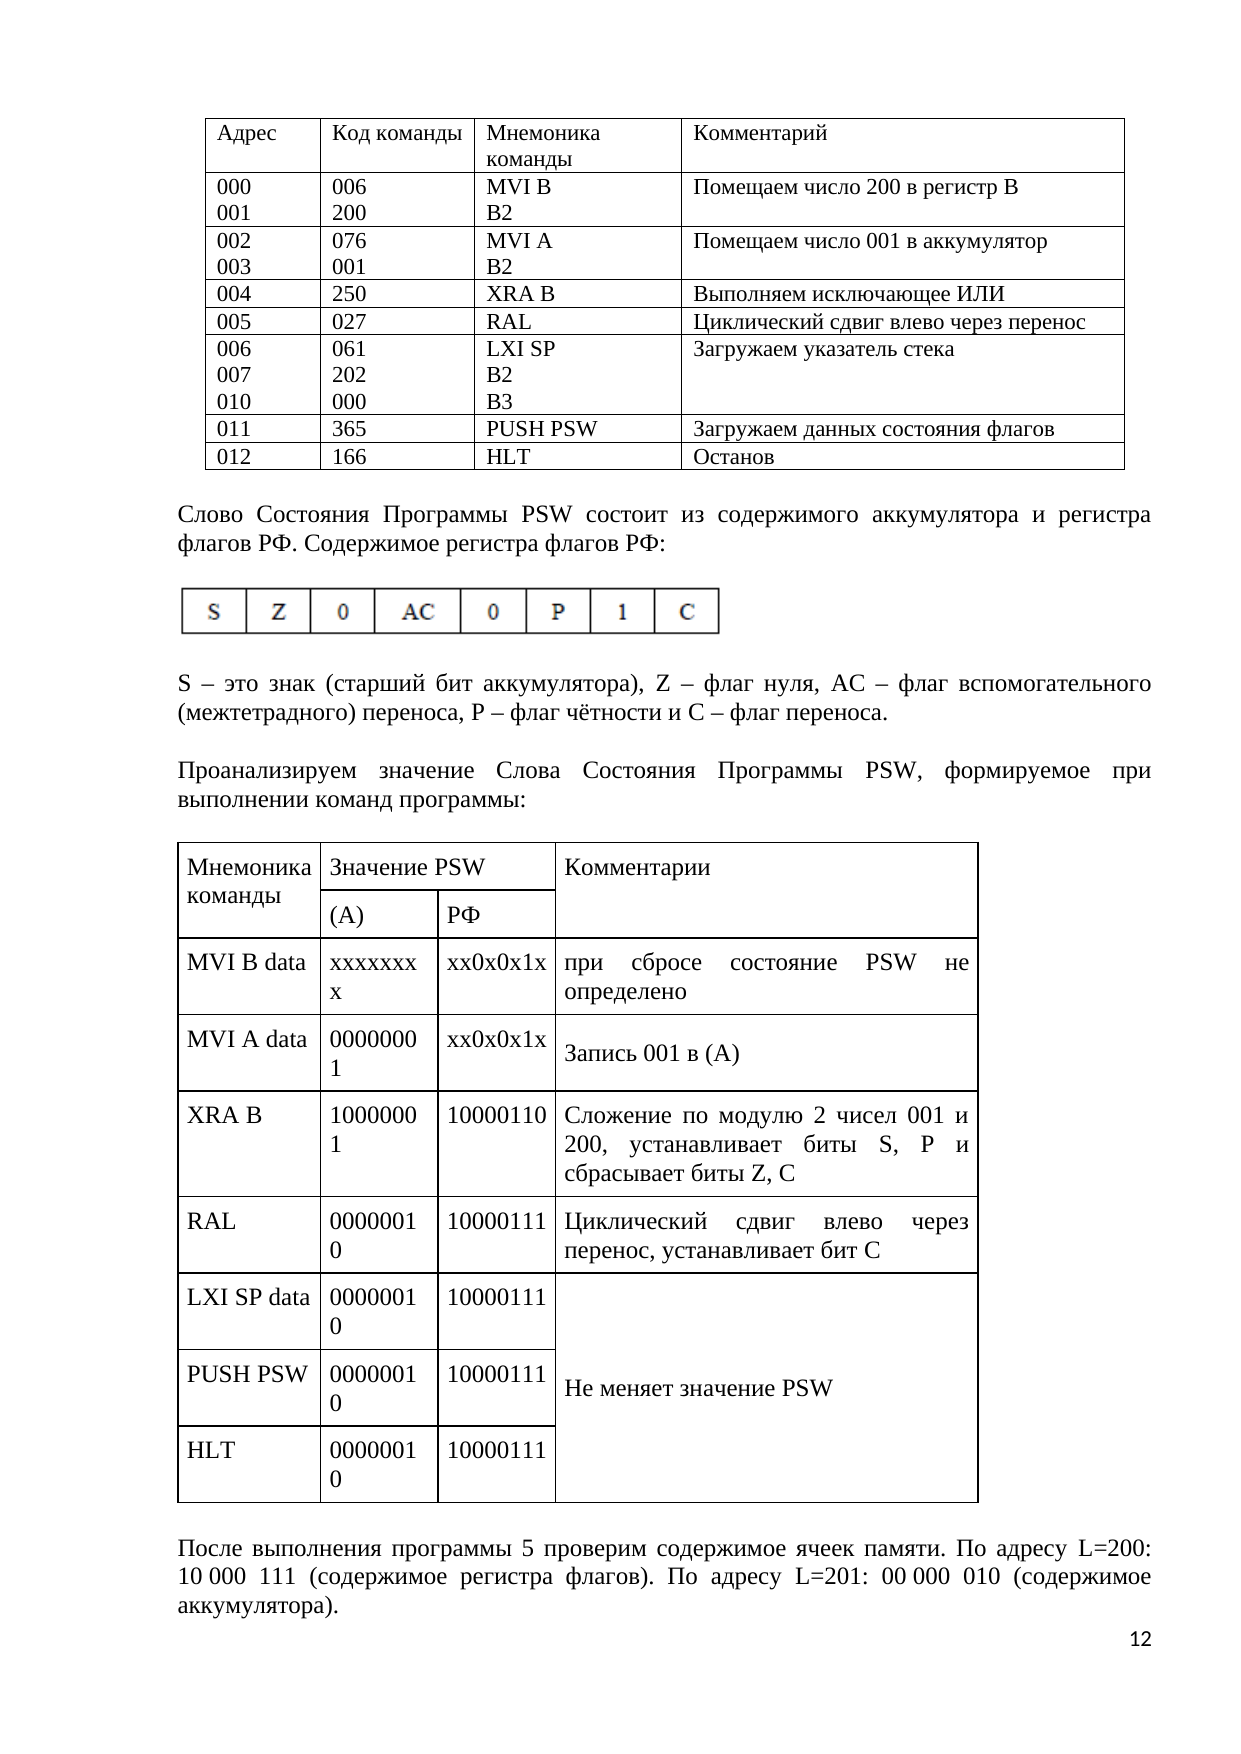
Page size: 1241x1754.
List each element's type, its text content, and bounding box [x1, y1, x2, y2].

table_header Комментарий [682, 119, 1124, 172]
table_cell 10000111 [439, 1427, 555, 1502]
table_cell 250 [321, 280, 474, 307]
table_cell PUSH PSW [475, 415, 681, 442]
table_cell 061 202 000 [321, 335, 474, 414]
table_cell 027 [321, 308, 474, 334]
table_cell 012 [206, 443, 320, 469]
table_header Код команды [321, 119, 474, 172]
table_cell Циклический сдвиг влево через перенос [682, 308, 1124, 334]
table_cell Загружаем данных состояния флагов [682, 415, 1124, 442]
table_cell Не меняет значение PSW [556, 1274, 977, 1502]
table_cell 00000010 [321, 1350, 437, 1425]
table_cell Циклический сдвиг влево через перенос, устанавливает бит C [556, 1197, 977, 1272]
table_header Значение PSW [321, 843, 555, 889]
table_cell XRA B [475, 280, 681, 307]
table_cell xx0x0x1x [439, 1015, 555, 1090]
table_cell XRA B [179, 1092, 320, 1196]
table_cell 005 [206, 308, 320, 334]
table_cell 00000001 [321, 1015, 437, 1090]
table_cell 10000110 [439, 1092, 555, 1196]
text После выполнения программы 5 проверим содержимое ячеек памяти. По адресу L=200: 10 000 111 (содержимое регистра флагов). По адресу L=201: 00 000 010 (содержимое аккумулятора). [177, 1533, 1152, 1619]
table_cell HLT [179, 1427, 320, 1502]
table_cell RAL [179, 1197, 320, 1272]
table_cell 10000111 [439, 1350, 555, 1425]
table_cell 004 [206, 280, 320, 307]
table_cell 00000010 [321, 1427, 437, 1502]
table_cell RAL [475, 308, 681, 334]
table_cell LXI SP data [179, 1274, 320, 1349]
table_cell 002 003 [206, 227, 320, 279]
table_cell HLT [475, 443, 681, 469]
table_cell (A) [321, 891, 437, 937]
table_cell LXI SP B2 B3 [475, 335, 681, 414]
table_cell Помещаем число 001 в аккумулятор [682, 227, 1124, 279]
table_cell PUSH PSW [179, 1350, 320, 1425]
text Слово Состояния Программы PSW состоит из содержимого аккумулятора и регистра флагов РФ. Содержимое регистра флагов РФ: [177, 499, 1152, 557]
table_cell MVI A data [179, 1015, 320, 1090]
table_header Адрес [206, 119, 320, 172]
table_cell xxxxxxxx [321, 939, 437, 1014]
table_header Комментарии [556, 843, 977, 937]
table_cell 10000001 [321, 1092, 437, 1196]
table_cell 166 [321, 443, 474, 469]
table_cell xx0x0x1x [439, 939, 555, 1014]
table_cell MVI B data [179, 939, 320, 1014]
table_cell 076 001 [321, 227, 474, 279]
table_cell 000 001 [206, 173, 320, 226]
table_header Мнемоника команды [179, 843, 320, 937]
table_cell Запись 001 в (А) [556, 1015, 977, 1090]
text Проанализируем значение Слова Состояния Программы PSW, формируемое при выполнении команд программы: [177, 755, 1152, 812]
picture [177, 586, 726, 639]
table_cell 00000010 [321, 1197, 437, 1272]
table_cell MVI A B2 [475, 227, 681, 279]
table_cell Выполняем исключающее ИЛИ [682, 280, 1124, 307]
table_cell при сбросе состояние PSW не определено [556, 939, 977, 1014]
table_cell 006 200 [321, 173, 474, 226]
table_cell 011 [206, 415, 320, 442]
table_cell 365 [321, 415, 474, 442]
table_cell Останов [682, 443, 1124, 469]
table_cell 10000111 [439, 1274, 555, 1349]
table_cell 006 007 010 [206, 335, 320, 414]
text S – это знак (старший бит аккумулятора), Z – флаг нуля, AC – флаг вспомогательного (межтетрадного) переноса, P – флаг чётности и C – флаг переноса. [177, 668, 1152, 726]
table_cell 00000010 [321, 1274, 437, 1349]
table_cell РФ [439, 891, 555, 937]
table_cell Помещаем число 200 в регистр В [682, 173, 1124, 226]
table_cell 10000111 [439, 1197, 555, 1272]
table_header Мнемоника команды [475, 119, 681, 172]
table_cell MVI B B2 [475, 173, 681, 226]
table_cell Сложение по модулю 2 чисел 001 и 200, устанавливает биты S, P и сбрасывает биты Z, C [556, 1092, 977, 1196]
table_cell Загружаем указатель стека [682, 335, 1124, 414]
